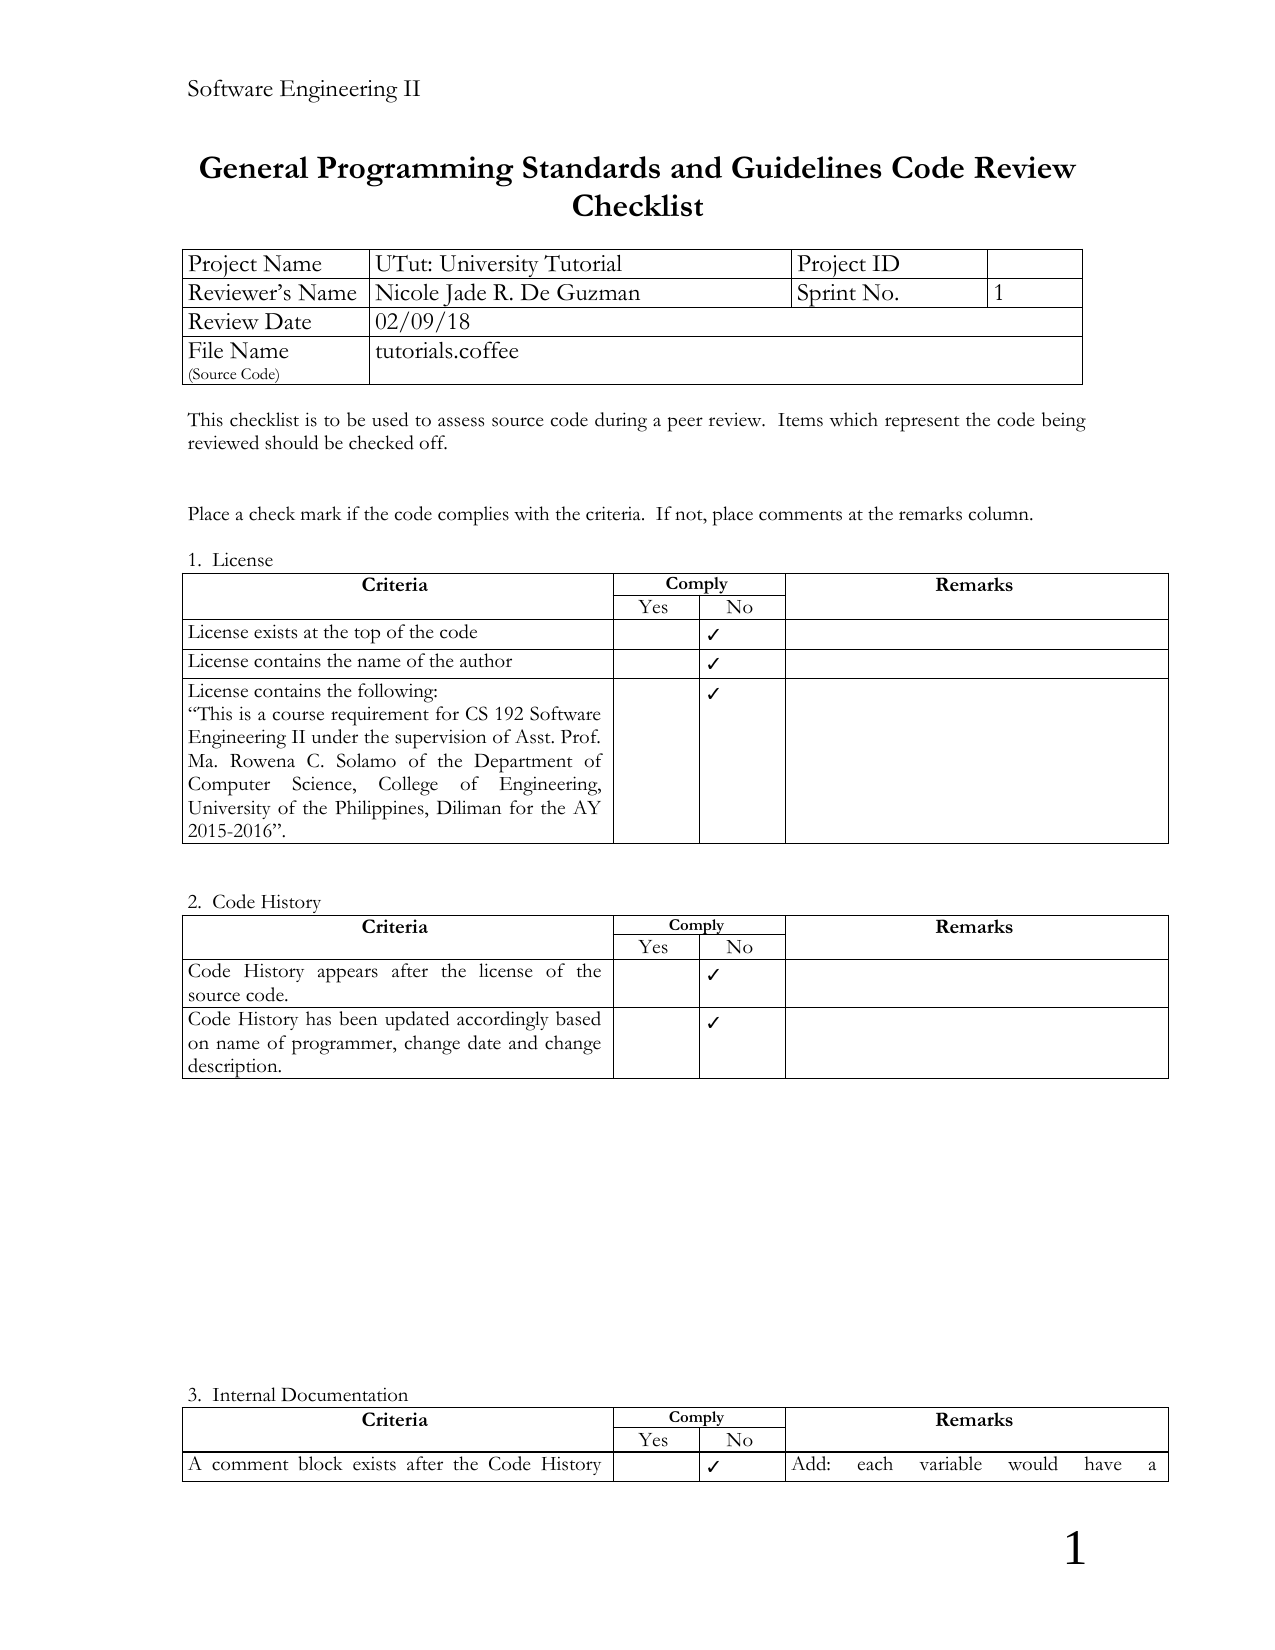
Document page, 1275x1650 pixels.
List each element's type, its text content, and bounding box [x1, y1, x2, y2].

table_cell Code History has been updated accordingly based on name of programmer, change date and change description. [183, 1008, 613, 1078]
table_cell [183, 1453, 613, 1481]
table_header Remarks [786, 574, 1168, 619]
text General Programming Standards and Guidelines Code Review Checklist [187, 150, 1087, 225]
text 3. Internal Documentation [187, 1384, 1087, 1407]
table_header Criteria [183, 574, 613, 619]
table_cell License contains the following: “This is a course requirement for CS 192 Software Engineering II under the supervision of Asst. Prof. Ma. Rowena C. Solamo of the Department of Computer Science, College of Engineering, University of the Philippines, Diliman for the AY 2015-2016”. [183, 679, 613, 843]
table_cell [614, 960, 699, 1007]
table_header UTut: University Tutorial [370, 250, 791, 278]
table_cell [614, 650, 699, 678]
table_cell Code History appears after the license of the source code. [183, 960, 613, 1007]
table_header Remarks [786, 916, 1168, 959]
table_header Criteria [183, 916, 613, 959]
table_cell 02/09/18 [370, 308, 1082, 336]
table_header Comply [614, 574, 785, 594]
table_cell No [700, 1428, 785, 1451]
table_cell File Name (Source Code) [183, 337, 369, 384]
table_cell ✓ [700, 650, 785, 678]
table_cell License exists at the top of the code [183, 620, 613, 648]
table_cell [786, 960, 1168, 1007]
table_cell ✓ [700, 1453, 785, 1481]
table_cell Yes [614, 935, 699, 959]
table_cell [614, 1453, 699, 1481]
table_cell tutorials.coffee [370, 337, 1082, 384]
table_cell Review Date [183, 308, 369, 336]
table_cell [786, 679, 1168, 843]
table_cell Reviewer’s Name [183, 279, 369, 307]
text Place a check mark if the code complies with the criteria. If not, place comments at the remarks column. [187, 502, 1087, 526]
table_header Project ID [792, 250, 987, 278]
table_header Remarks [786, 1408, 1168, 1451]
table_header Criteria [183, 1408, 613, 1451]
table_cell ✓ [700, 960, 785, 1007]
table_cell Nicole Jade R. De Guzman [370, 279, 791, 307]
table_cell 1 [988, 279, 1082, 307]
table_cell [614, 679, 699, 843]
table_cell Yes [614, 1428, 699, 1451]
table_cell [614, 1008, 699, 1078]
table_cell [614, 620, 699, 648]
text 1. License [187, 549, 1087, 572]
table_cell [786, 620, 1168, 648]
table_header [988, 250, 1082, 278]
table_header Comply [614, 916, 785, 934]
table_cell Yes [614, 596, 699, 619]
table_cell ✓ [700, 1008, 785, 1078]
table_cell [786, 1008, 1168, 1078]
table_header Comply [614, 1408, 785, 1427]
table_cell License contains the name of the author [183, 650, 613, 678]
text This checklist is to be used to assess source code during a peer review. Items which represent the code being reviewed should be checked off. [187, 408, 1087, 455]
table_header Project Name [183, 250, 369, 278]
text 2. Code History [187, 891, 1087, 914]
table_cell [786, 650, 1168, 678]
table_cell No [700, 935, 785, 959]
table_cell ✓ [700, 679, 785, 843]
table_cell No [700, 596, 785, 619]
table_cell Sprint No. [792, 279, 987, 307]
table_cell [786, 1453, 1168, 1481]
table_cell ✓ [700, 620, 785, 648]
